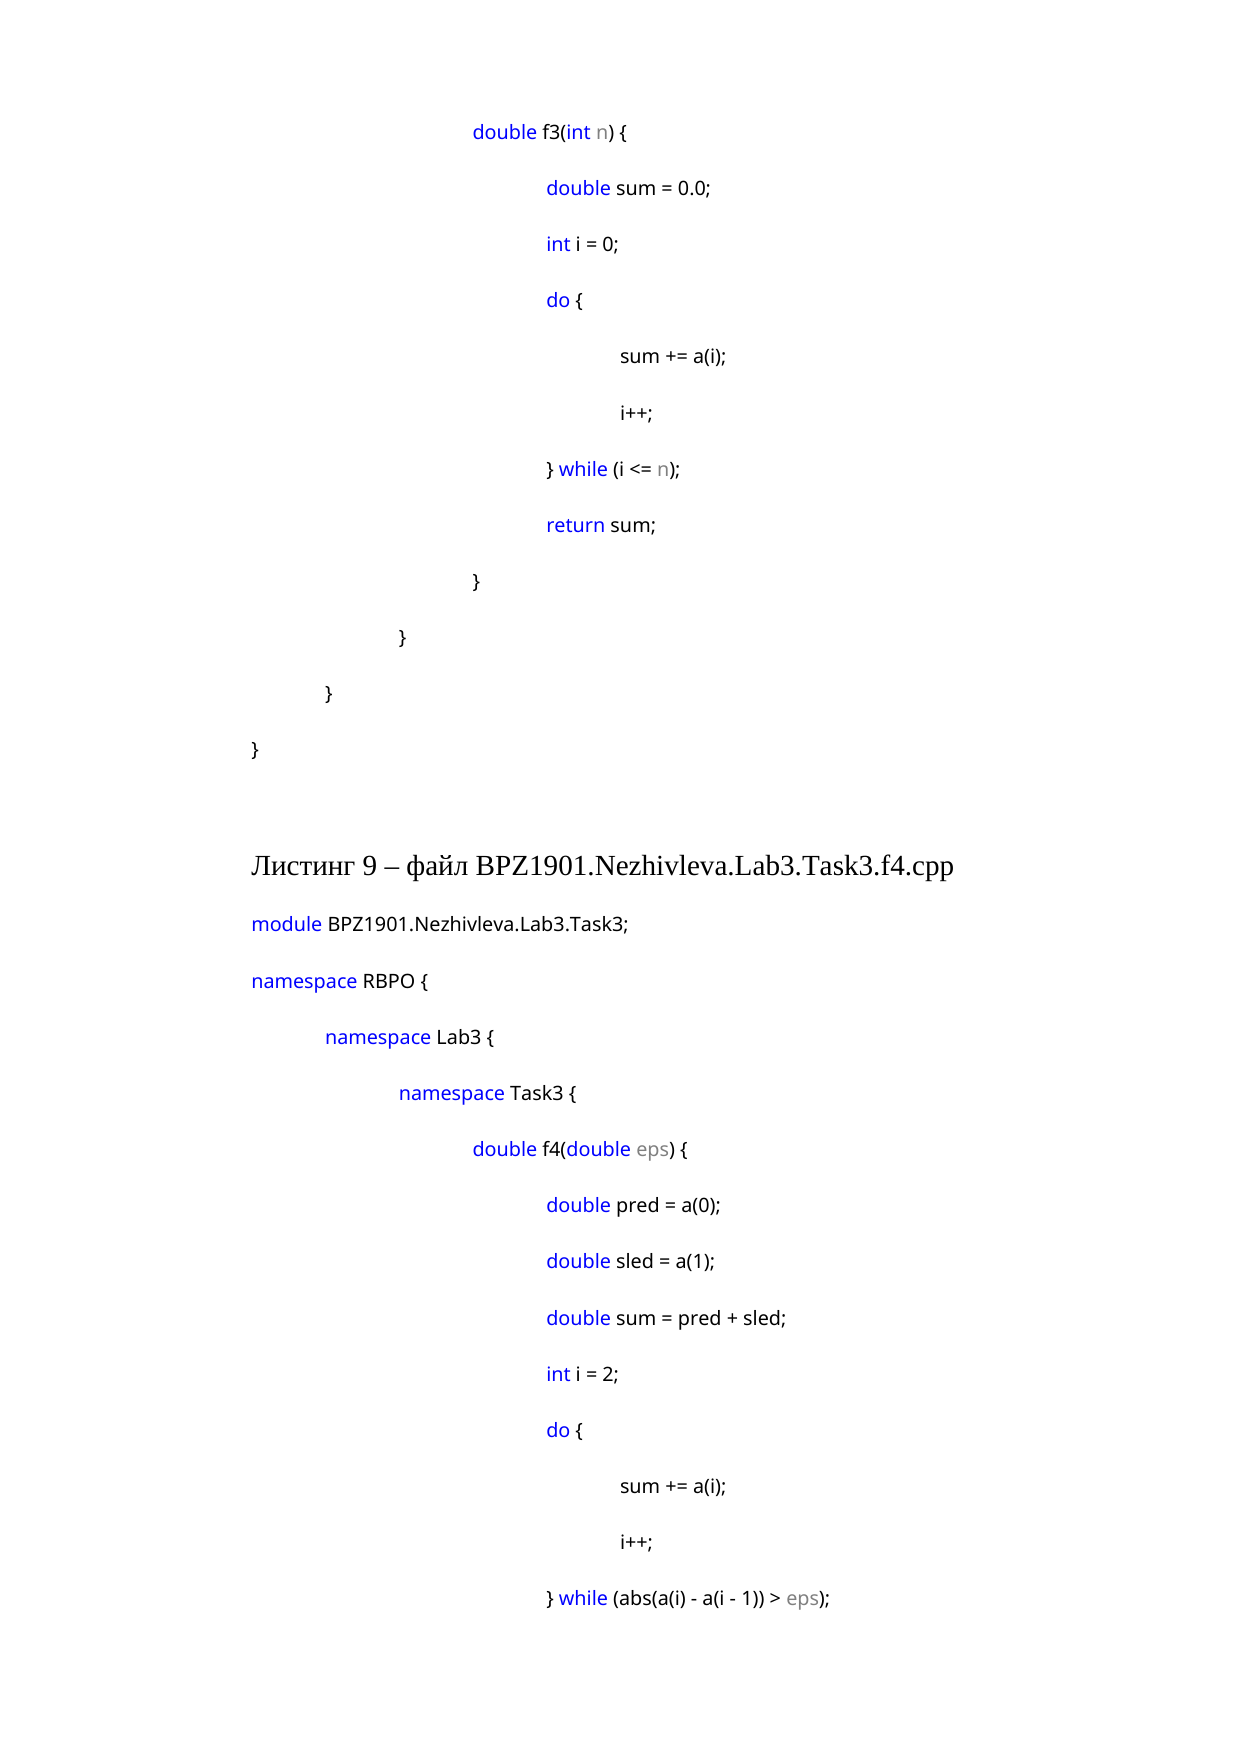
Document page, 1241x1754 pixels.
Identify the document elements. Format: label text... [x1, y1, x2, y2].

text namespace Lab3 { [177, 1023, 1181, 1050]
text } [177, 623, 1181, 650]
text Листинг 9 – файл BPZ1901.Nezhivleva.Lab3.Task3.f4.cpp [177, 848, 1181, 882]
text i++; [177, 1528, 1181, 1555]
text double sum = pred + sled; [177, 1304, 1181, 1331]
text int i = 0; [177, 230, 1181, 257]
text namespace Task3 { [177, 1079, 1181, 1106]
text double pred = a(0); [177, 1191, 1181, 1218]
text } while (abs(a(i) - a(i - 1)) > eps); [177, 1584, 1181, 1611]
text do { [177, 287, 1181, 313]
text double sum = 0.0; [177, 174, 1181, 201]
text double f4(double eps) { [177, 1135, 1181, 1162]
text namespace RBPO { [177, 967, 1181, 994]
text } while (i <= n); [177, 455, 1181, 482]
text sum += a(i); [177, 1472, 1181, 1499]
text i++; [177, 399, 1181, 426]
text module BPZ1901.Nezhivleva.Lab3.Task3; [177, 911, 1181, 938]
text } [177, 736, 1181, 763]
text return sum; [177, 511, 1181, 538]
text double sled = a(1); [177, 1248, 1181, 1274]
text do { [177, 1416, 1181, 1443]
text } [177, 679, 1181, 707]
text int i = 2; [177, 1360, 1181, 1387]
text sum += a(i); [177, 343, 1181, 370]
text } [177, 567, 1181, 594]
text double f3(int n) { [177, 118, 1181, 145]
